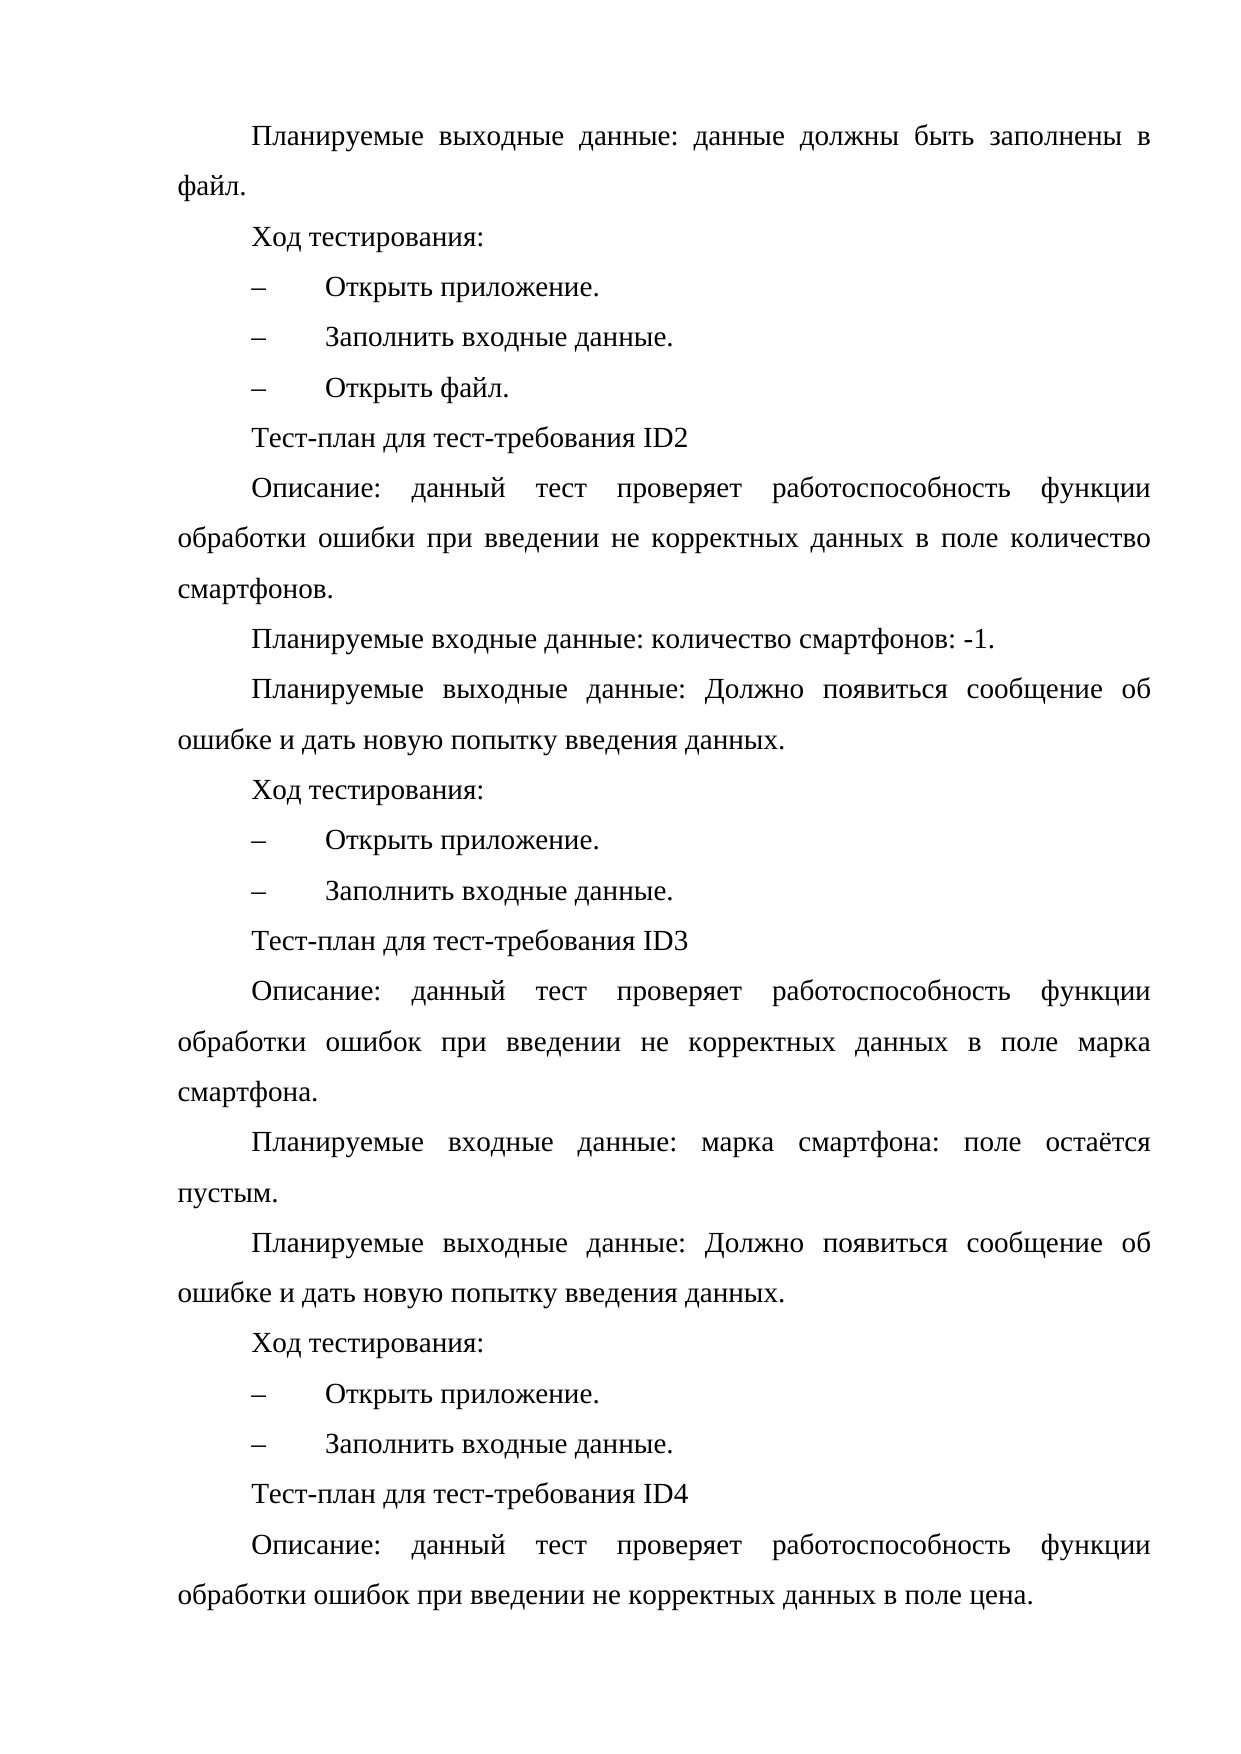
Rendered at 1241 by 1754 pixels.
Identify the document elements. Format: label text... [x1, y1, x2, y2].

text – Заполнить входные данные. [177, 873, 1152, 906]
text Планируемые входные данные: количество смартфонов: -1. [177, 621, 1152, 655]
text Описание: данный тест проверяет работоспособность функции обработки ошибки при введении не корректных данных в поле количество смартфонов. [177, 470, 1152, 604]
text Тест-план для тест-требования ID4 [177, 1477, 1152, 1510]
text Планируемые выходные данные: Должно появиться сообщение об ошибке и дать новую попытку введения данных. [177, 1225, 1152, 1309]
text Планируемые выходные данные: Должно появиться сообщение об ошибке и дать новую попытку введения данных. [177, 672, 1152, 755]
text – Открыть приложение. [177, 1376, 1152, 1409]
text Описание: данный тест проверяет работоспособность функции обработки ошибок при введении не корректных данных в поле цена. [177, 1527, 1152, 1611]
text – Открыть приложение. [177, 822, 1152, 856]
text – Заполнить входные данные. [177, 1426, 1152, 1460]
text Описание: данный тест проверяет работоспособность функции обработки ошибок при введении не корректных данных в поле марка смартфона. [177, 973, 1152, 1108]
text Ход тестирования: [177, 219, 1152, 252]
text – Заполнить входные данные. [177, 319, 1152, 353]
text Тест-план для тест-требования ID3 [177, 923, 1152, 957]
text Ход тестирования: [177, 772, 1152, 806]
text Планируемые входные данные: марка смартфона: поле остаётся пустым. [177, 1124, 1152, 1208]
text Ход тестирования: [177, 1326, 1152, 1359]
text – Открыть файл. [177, 370, 1152, 403]
text Планируемые выходные данные: данные должны быть заполнены в файл. [177, 118, 1152, 202]
text – Открыть приложение. [177, 269, 1152, 303]
text Тест-план для тест-требования ID2 [177, 420, 1152, 453]
